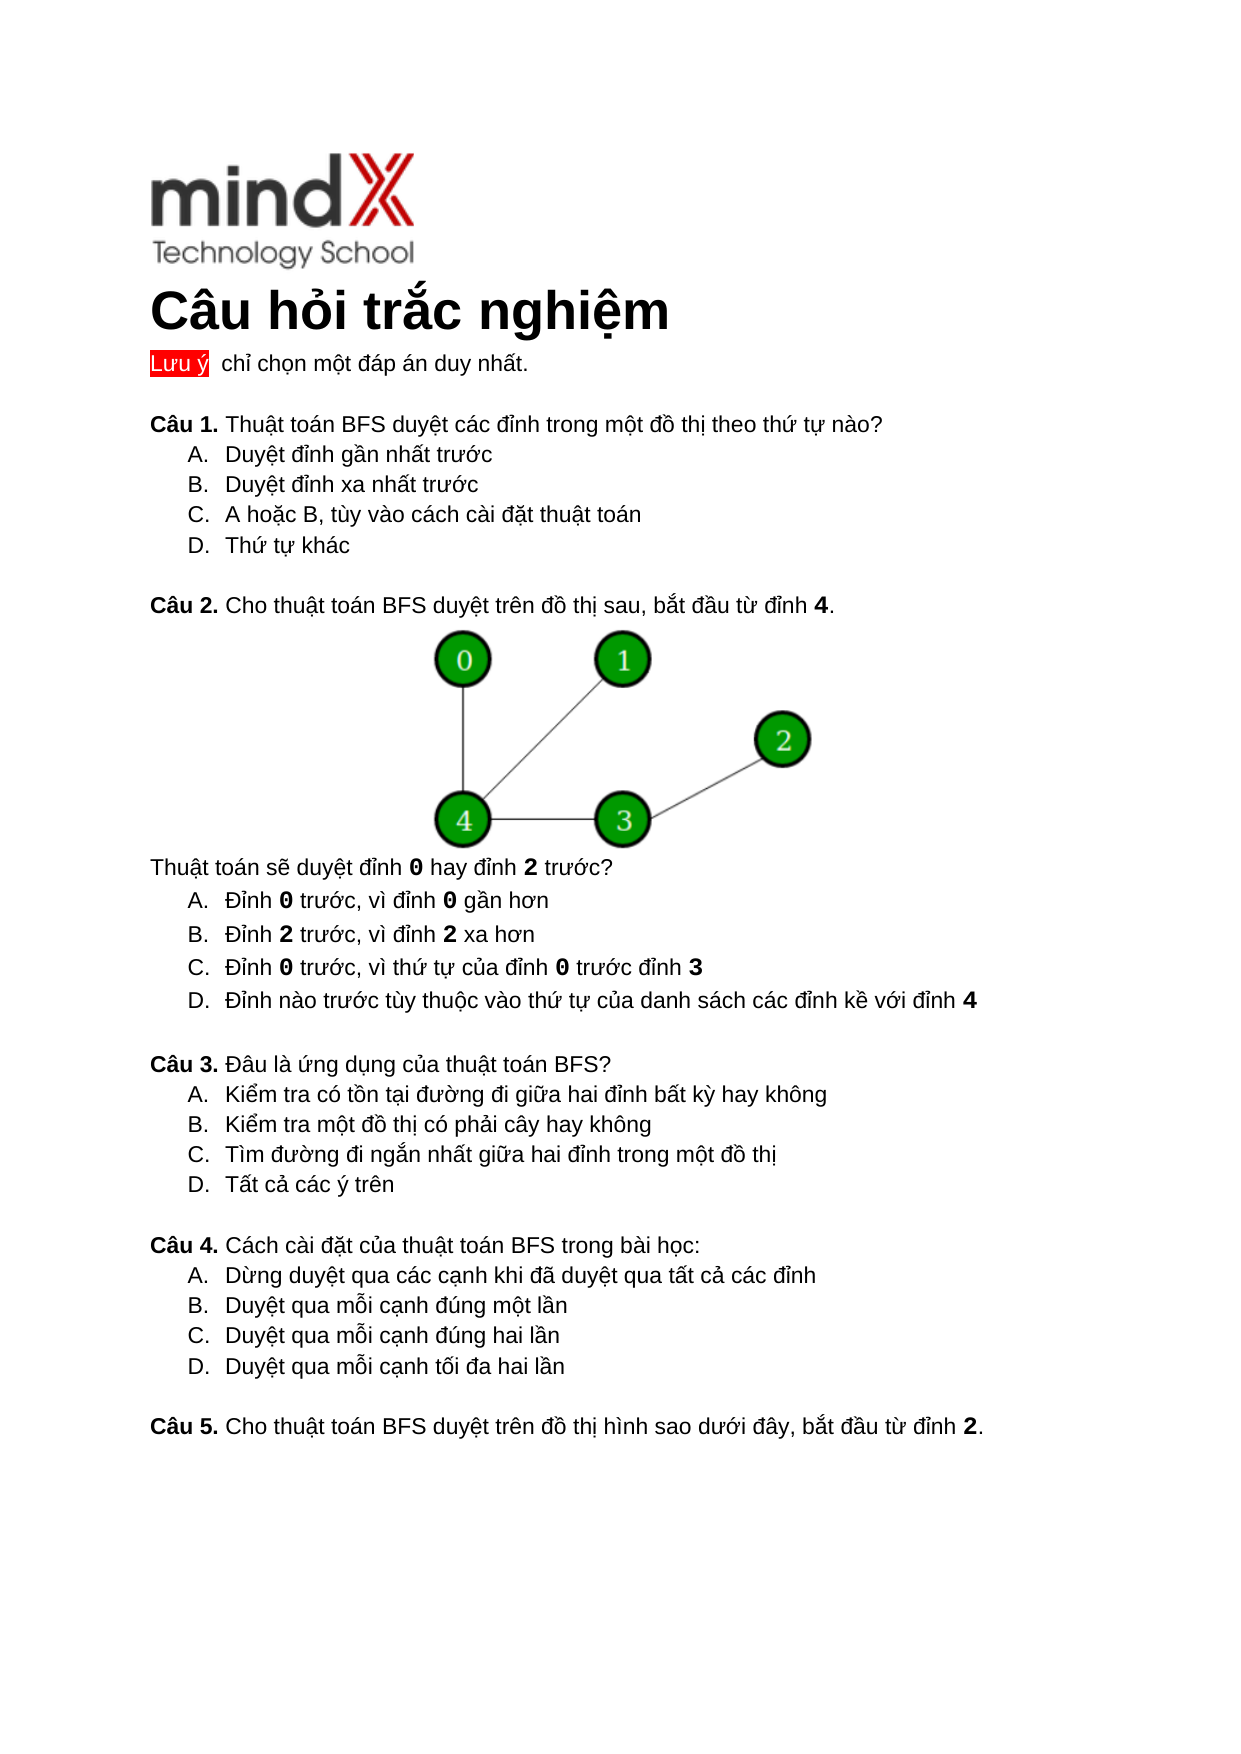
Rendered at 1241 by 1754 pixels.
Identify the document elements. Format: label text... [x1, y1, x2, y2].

list A hoặc B, tùy vào cách cài đặt thuật toán [187, 501, 1090, 528]
list Duyệt đỉnh gần nhất trước [187, 441, 1090, 467]
text Câu 2. Cho thuật toán BFS duyệt trên đồ thị sau, bắt đầu từ đỉnh 4. [150, 592, 1090, 621]
list Duyệt đỉnh xa nhất trước [187, 471, 1090, 498]
picture [422, 625, 818, 851]
list Duyệt qua mỗi cạnh tối đa hai lần [187, 1353, 1090, 1379]
text Câu 3. Đâu là ứng dụng của thuật toán BFS? [150, 1051, 1090, 1077]
text Câu 5. Cho thuật toán BFS duyệt trên đồ thị hình sao dưới đây, bắt đầu từ đỉnh 2. [150, 1413, 1090, 1442]
list Đỉnh 0 trước, vì đỉnh 0 gần hơn [187, 887, 1090, 916]
list Dừng duyệt qua các cạnh khi đã duyệt qua tất cả các đỉnh [187, 1262, 1090, 1288]
list Đỉnh 2 trước, vì đỉnh 2 xa hơn [187, 921, 1090, 949]
list Đỉnh 0 trước, vì thứ tự của đỉnh 0 trước đỉnh 3 [187, 954, 1090, 983]
text Câu hỏi trắc nghiệm [150, 279, 1090, 341]
list Tất cả các ý trên [187, 1171, 1090, 1198]
picture [150, 150, 414, 275]
list Kiểm tra một đồ thị có phải cây hay không [187, 1111, 1090, 1137]
list Đỉnh nào trước tùy thuộc vào thứ tự của danh sách các đỉnh kề với đỉnh 4 [187, 987, 1090, 1016]
list Thứ tự khác [187, 532, 1090, 558]
text Lưu ý: chỉ chọn một đáp án duy nhất. [209, 350, 1090, 377]
text Câu 4. Cách cài đặt của thuật toán BFS trong bài học: [150, 1232, 1090, 1258]
text Thuật toán sẽ duyệt đỉnh 0 hay đỉnh 2 trước? [150, 854, 1090, 883]
list Duyệt qua mỗi cạnh đúng hai lần [187, 1322, 1090, 1349]
text Câu 1. Thuật toán BFS duyệt các đỉnh trong một đồ thị theo thứ tự nào? [150, 411, 1090, 437]
list Duyệt qua mỗi cạnh đúng một lần [187, 1292, 1090, 1318]
list Kiểm tra có tồn tại đường đi giữa hai đỉnh bất kỳ hay không [187, 1081, 1090, 1107]
list Tìm đường đi ngắn nhất giữa hai đỉnh trong một đồ thị [187, 1141, 1090, 1167]
